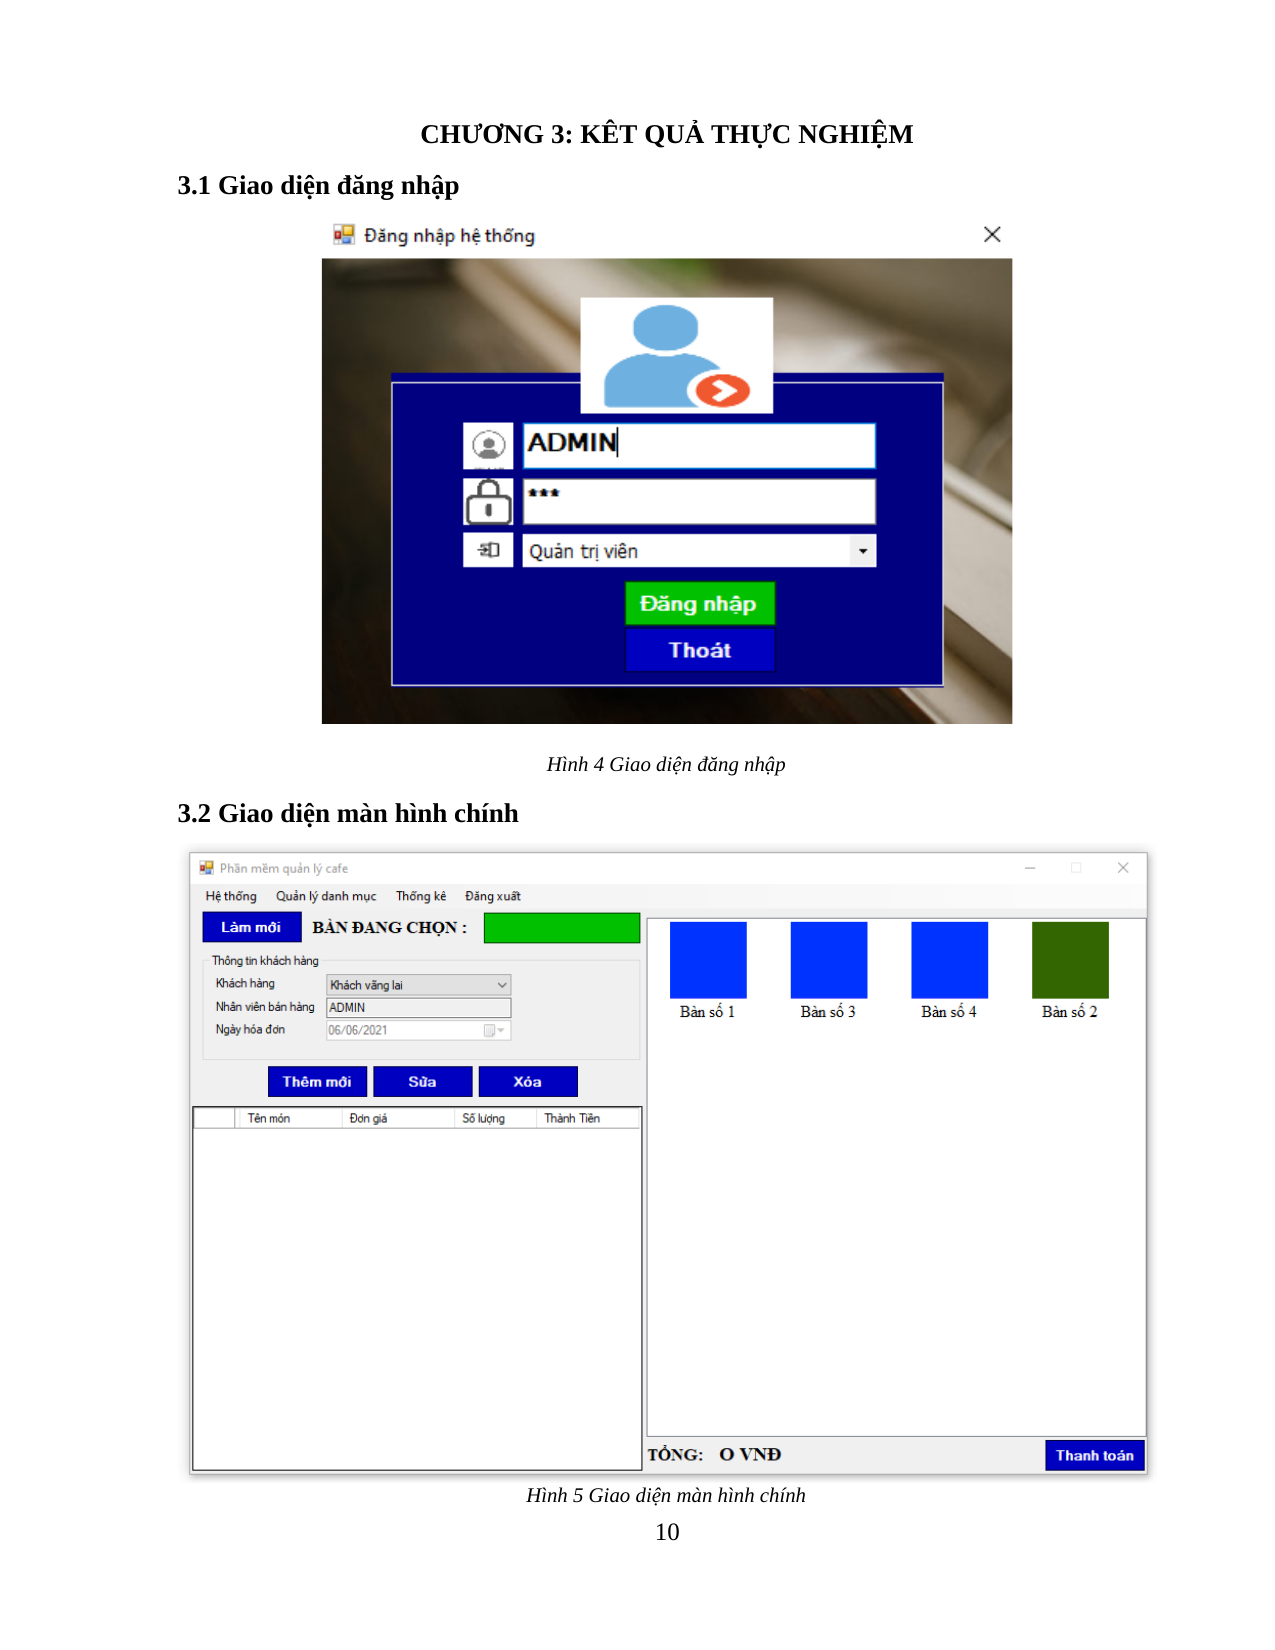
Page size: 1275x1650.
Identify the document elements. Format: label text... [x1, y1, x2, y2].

subtitle 3.1 Giao diện đăng nhập [177, 169, 1157, 200]
text Hình 4 Giao diện đăng nhập [177, 752, 1157, 776]
picture [321, 215, 1013, 724]
text Hình 5 Giao diện màn hình chính [177, 1483, 1157, 1507]
subtitle CHƯƠNG 3: KÊT QUẢ THỰC NGHIỆM [177, 118, 1157, 149]
picture [177, 843, 1157, 1483]
subtitle 3.2 Giao diện màn hình chính [177, 797, 1157, 828]
